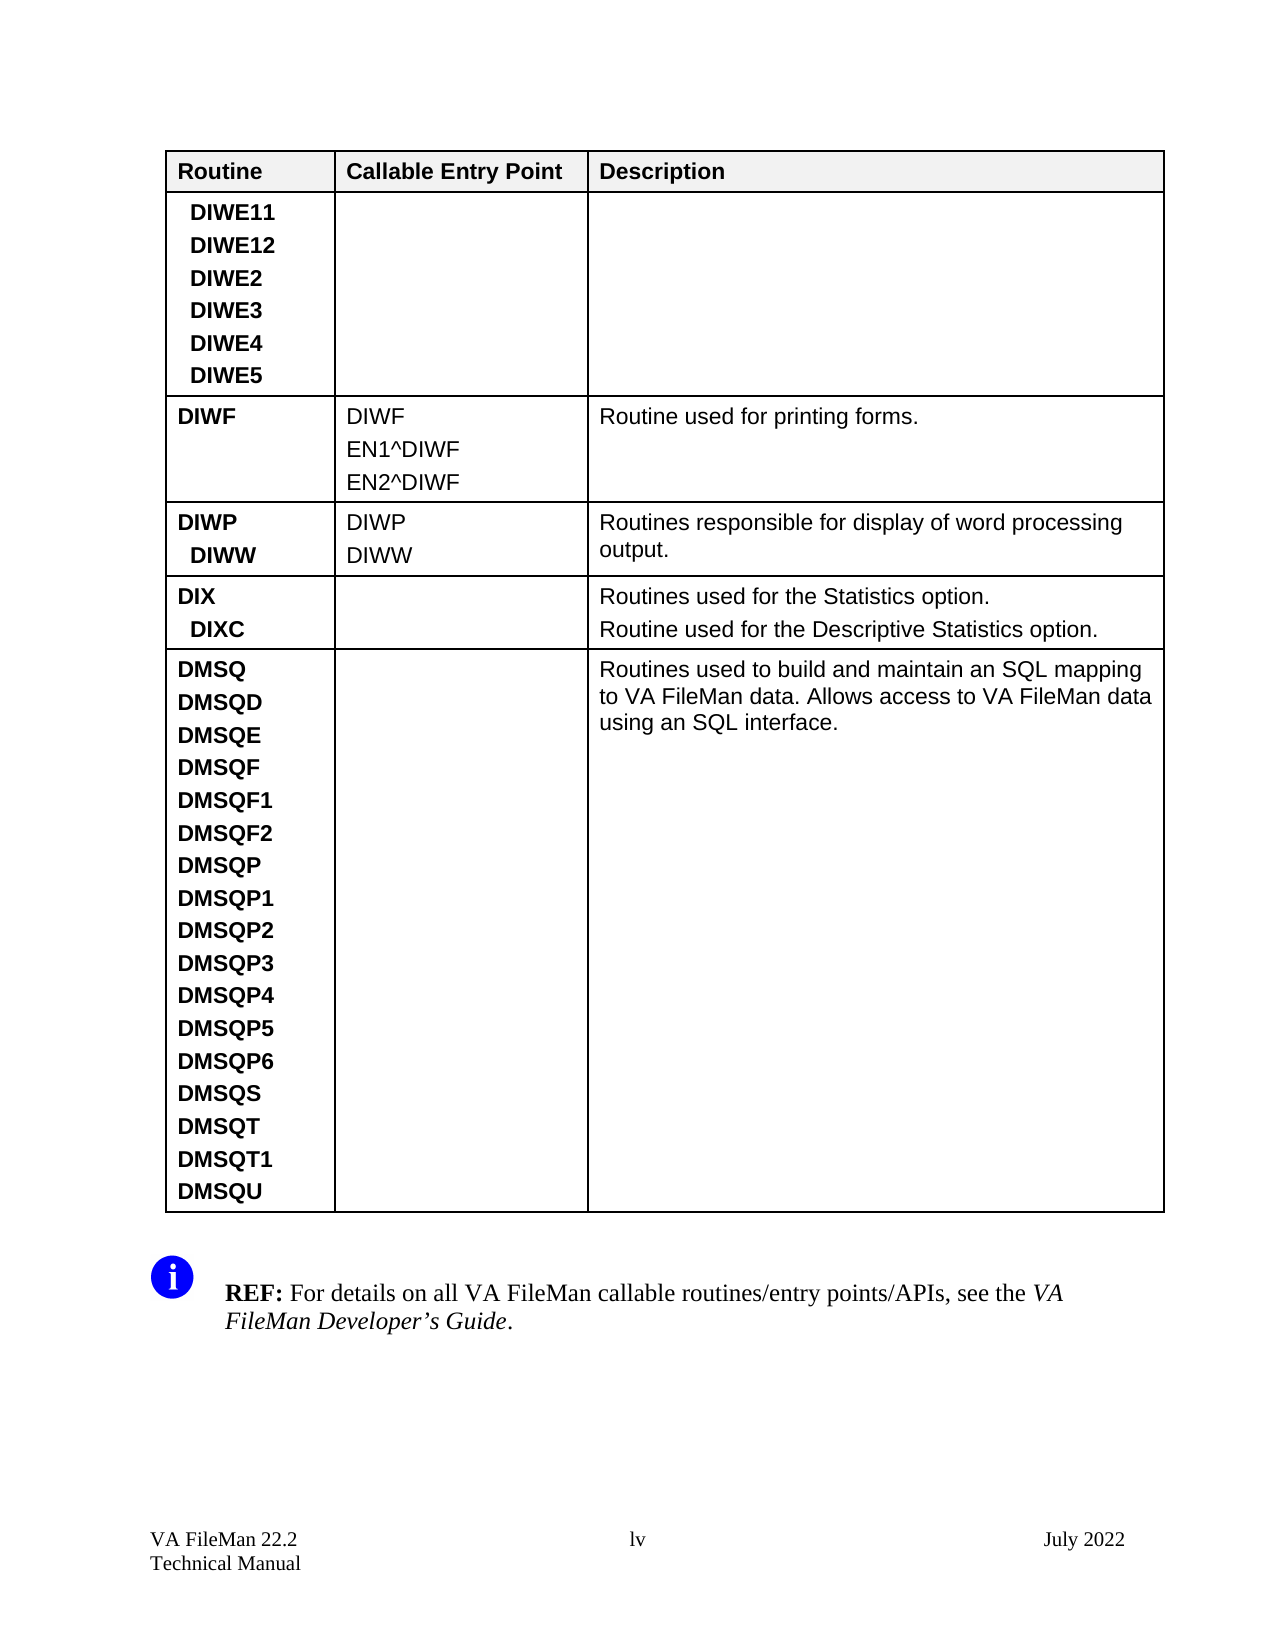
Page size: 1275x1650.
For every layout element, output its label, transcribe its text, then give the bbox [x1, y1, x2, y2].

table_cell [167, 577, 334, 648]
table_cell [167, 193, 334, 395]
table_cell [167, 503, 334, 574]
table_header Callable Entry Point [336, 152, 587, 191]
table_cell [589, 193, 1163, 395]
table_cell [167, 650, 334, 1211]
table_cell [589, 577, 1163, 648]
table_header Description [589, 152, 1163, 191]
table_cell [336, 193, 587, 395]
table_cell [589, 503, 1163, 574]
table_header Routine [167, 152, 334, 191]
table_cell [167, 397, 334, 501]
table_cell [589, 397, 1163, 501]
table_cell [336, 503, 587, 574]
picture [150, 1254, 194, 1301]
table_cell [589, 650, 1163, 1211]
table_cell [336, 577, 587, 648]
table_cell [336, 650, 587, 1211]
text REF: For details on all VA FileMan callable routines/entry points/APIs, see the VA FileMan Developer’s Guide. [150, 1254, 1125, 1335]
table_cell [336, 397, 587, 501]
